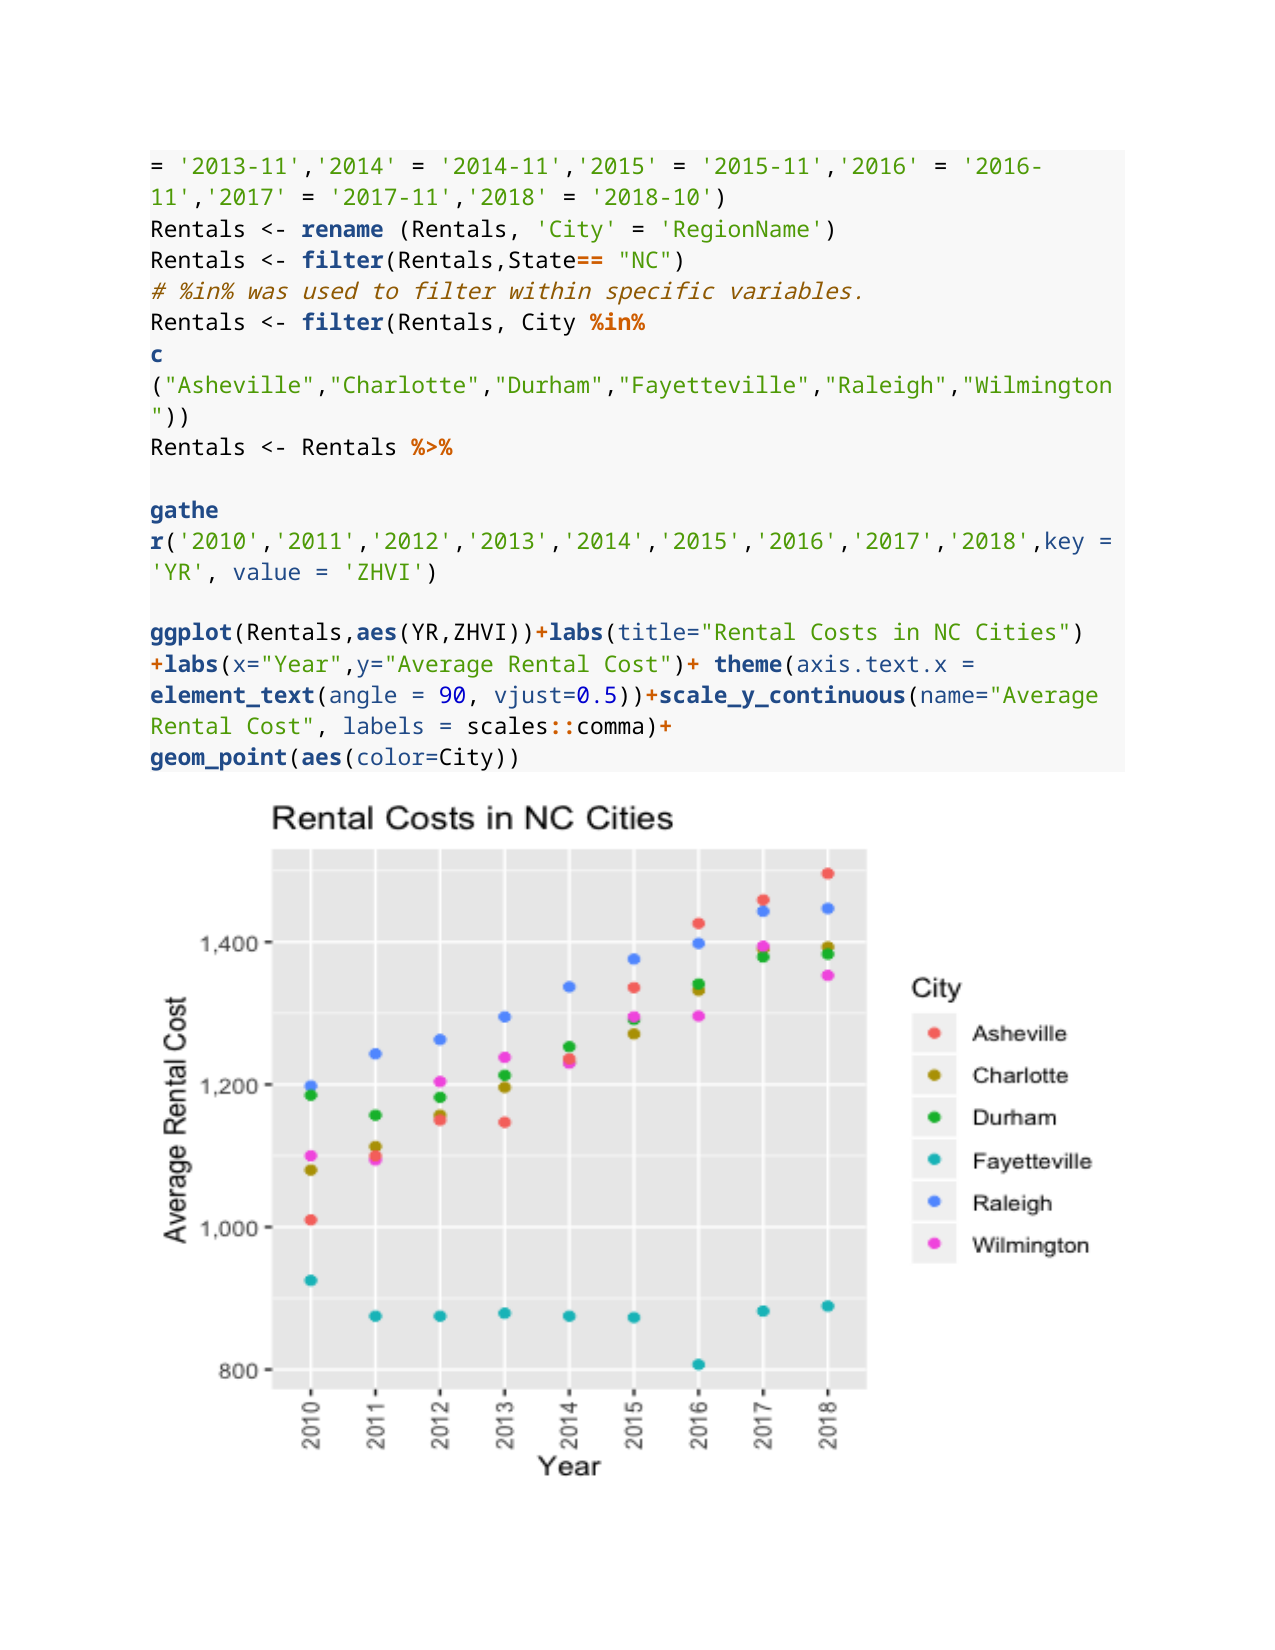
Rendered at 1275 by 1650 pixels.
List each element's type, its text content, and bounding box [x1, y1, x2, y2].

picture [150, 793, 1123, 1494]
